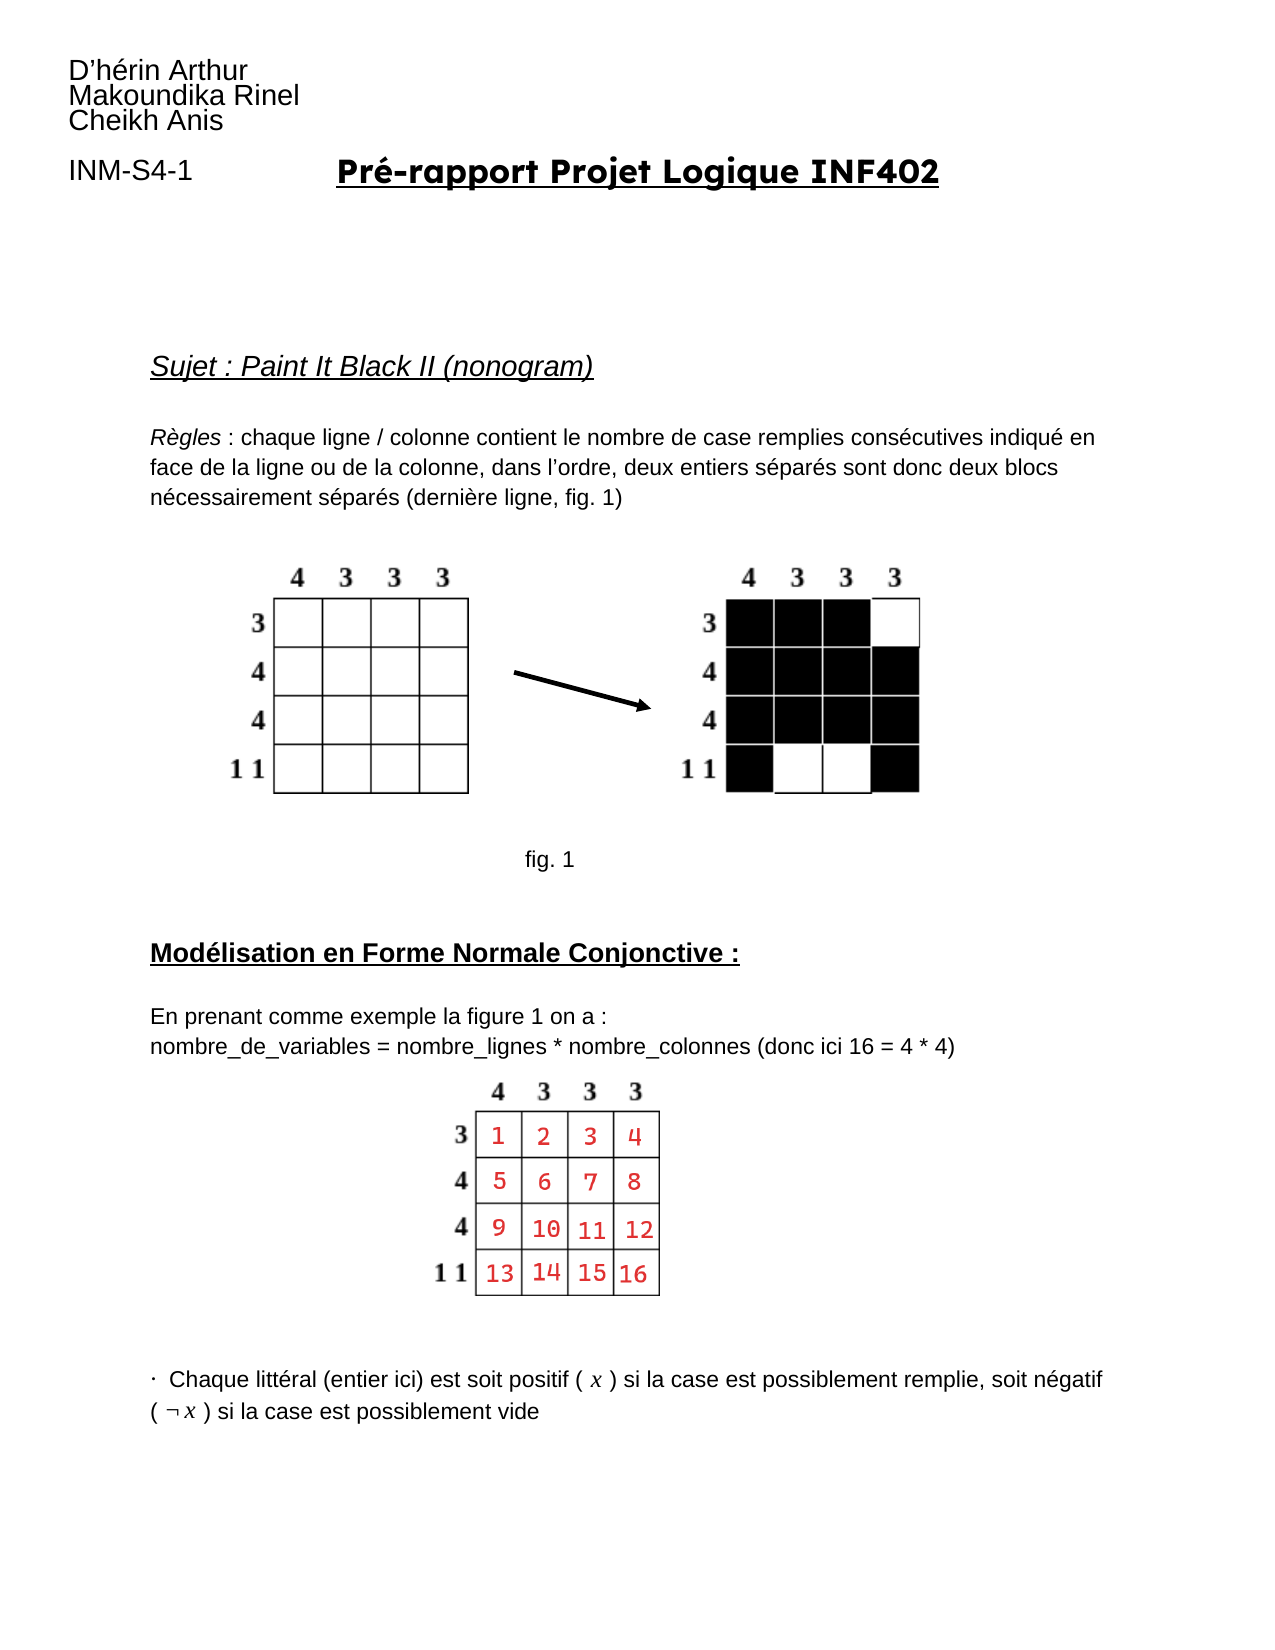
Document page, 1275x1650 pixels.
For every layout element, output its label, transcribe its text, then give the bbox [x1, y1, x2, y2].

text Pré-rapport Projet Logique INF402 [150, 150, 1125, 192]
picture [200, 551, 469, 794]
text fig. 1 [150, 846, 1125, 873]
text Sujet : Paint It Black II (nonogram) [150, 349, 1125, 382]
picture [651, 551, 921, 794]
text Modélisation en Forme Normale Conjonctive : [150, 937, 1125, 968]
text En prenant comme exemple la figure 1 on a : [150, 1003, 1125, 1029]
text ( ) si la case est possiblement vide [150, 1397, 1125, 1425]
text Règles : chaque ligne / colonne contient le nombre de case remplies consécutives indiqué en face de la ligne ou de la colonne, dans l’ordre, deux entiers séparés sont donc deux blocs nécessairement séparés (dernière ligne, fig. 1) [150, 423, 1125, 510]
text nombre_de_variables = nombre_lignes * nombre_colonnes (donc ici 16 = 4 * 4) [150, 1033, 1125, 1060]
text Chaque littéral (entier ici) est soit positif ( ) si la case est possiblement remplie, soit négatif [150, 1366, 1125, 1393]
picture [425, 1069, 694, 1317]
